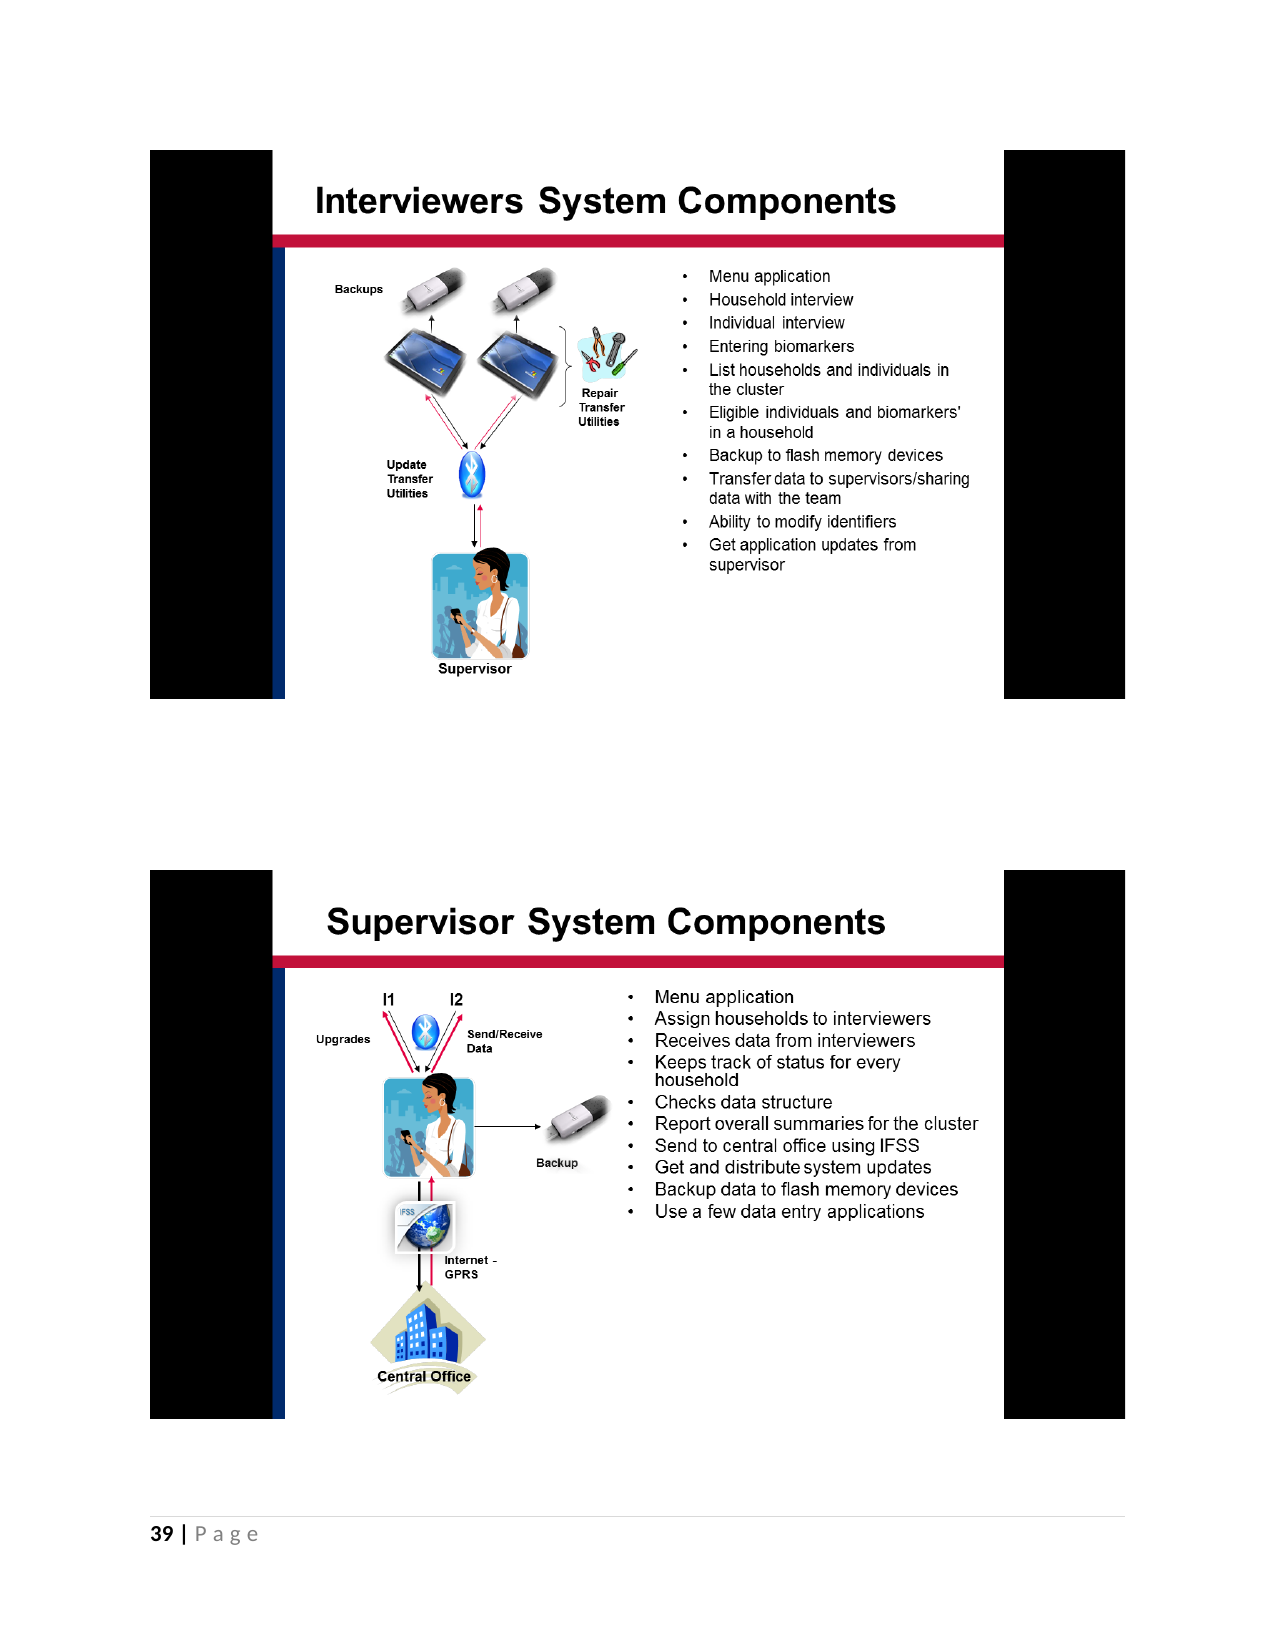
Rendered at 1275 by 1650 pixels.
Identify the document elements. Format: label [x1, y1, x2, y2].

picture [150, 150, 1125, 699]
picture [150, 870, 1125, 1419]
